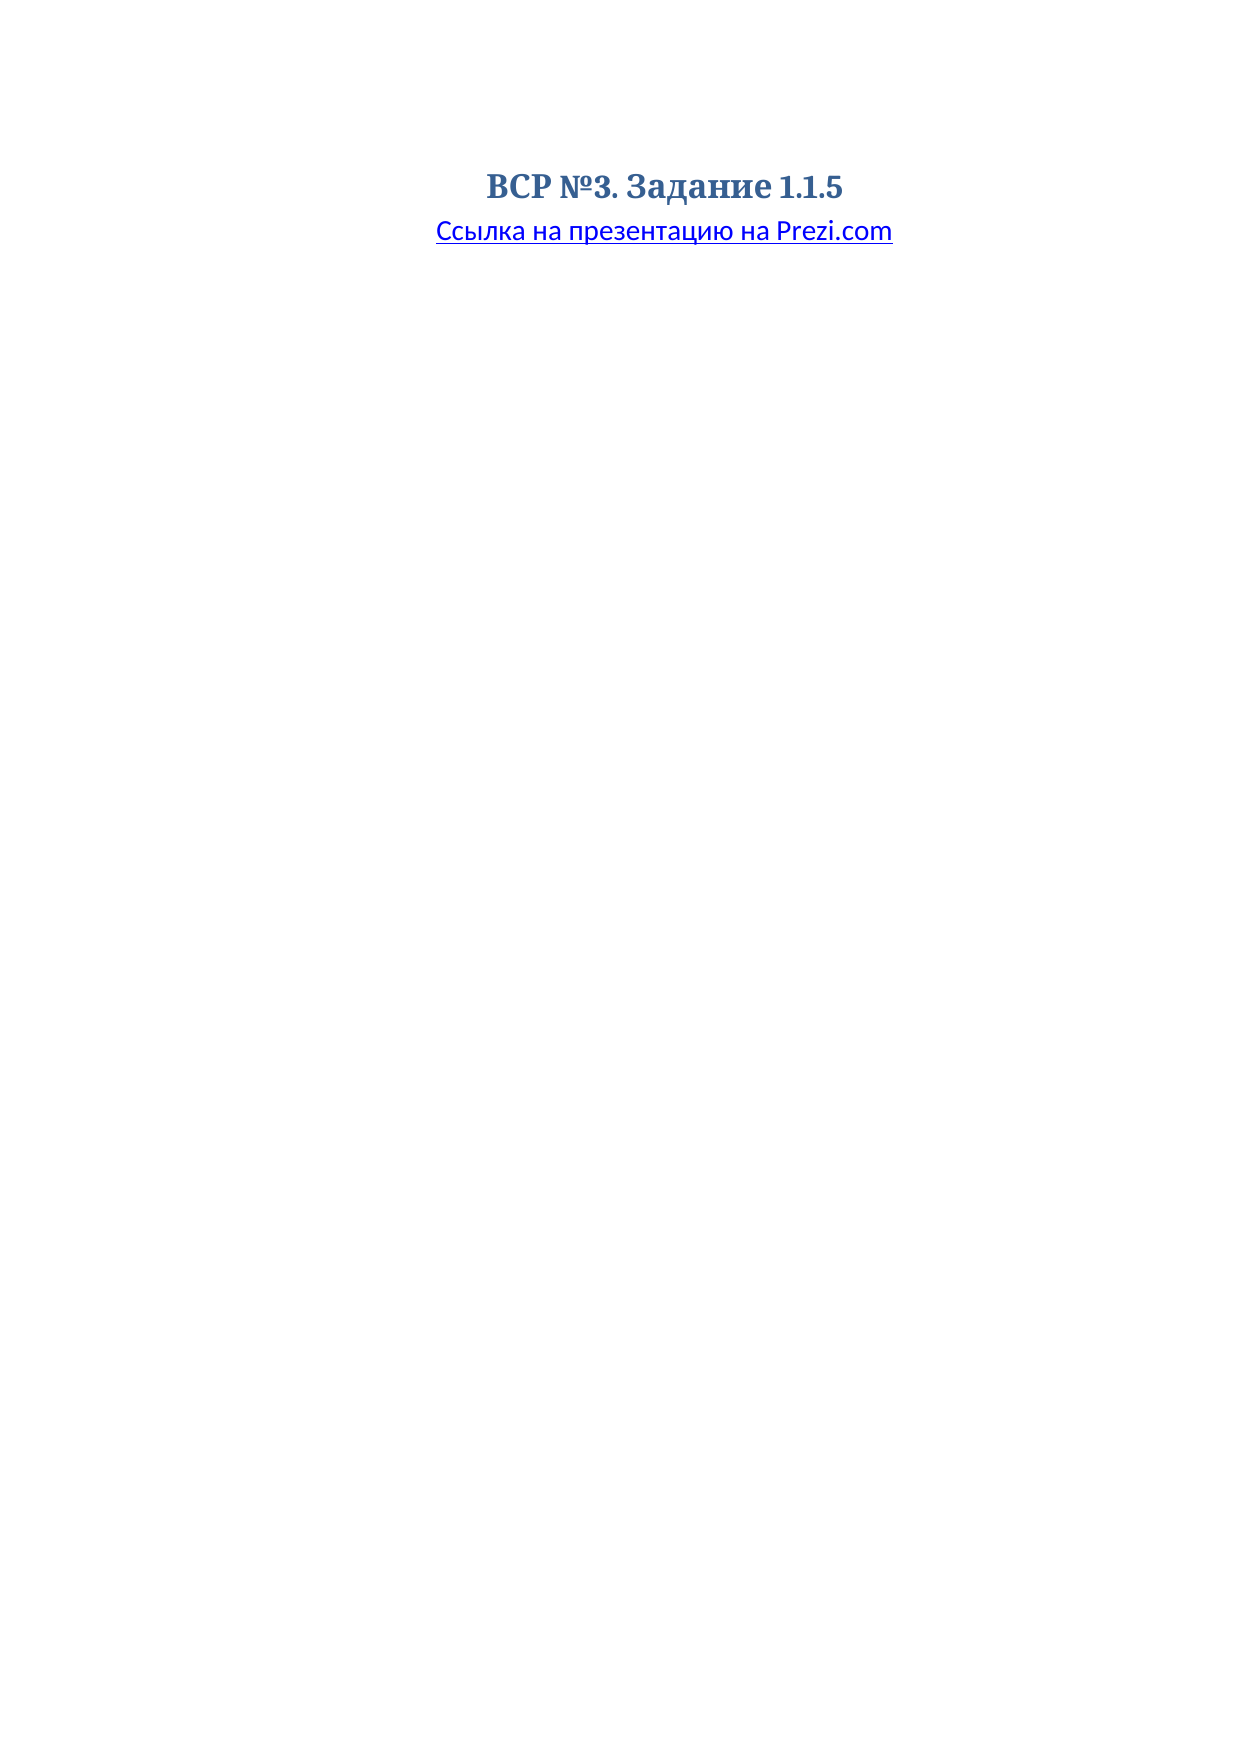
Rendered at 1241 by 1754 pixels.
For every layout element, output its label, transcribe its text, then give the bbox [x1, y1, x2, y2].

text Ссылка на презентацию на Prezi.com [177, 212, 1152, 248]
subtitle ВСР №3. Задание 1.1.5 [177, 168, 1152, 206]
